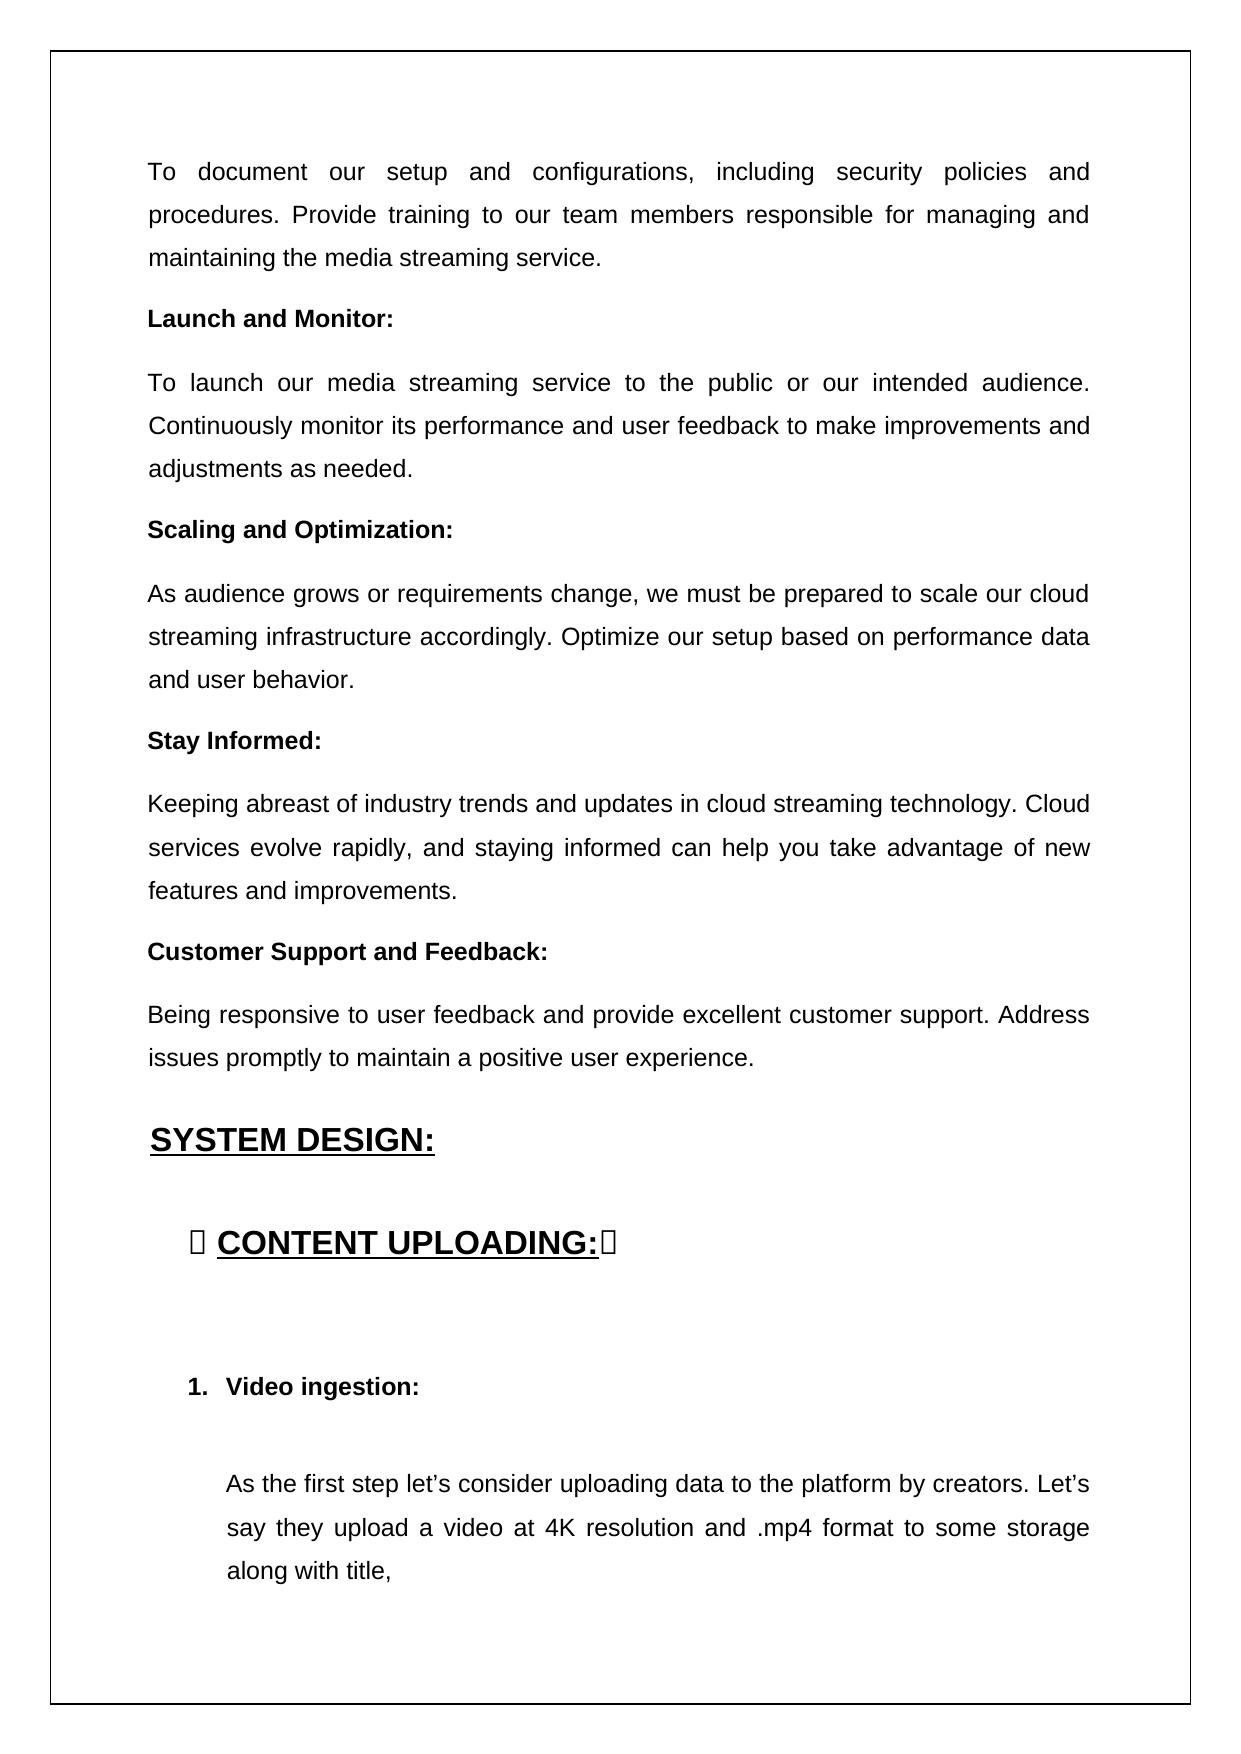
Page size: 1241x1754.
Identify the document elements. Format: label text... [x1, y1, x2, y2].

text Keeping abreast of industry trends and updates in cloud streaming technology. Cloud services evolve rapidly, and staying informed can help you take advantage of new features and improvements. [147, 789, 1092, 905]
list Video ingestion: [187, 1372, 1100, 1401]
text Customer Support and Feedback: [147, 937, 1100, 965]
text Scaling and Optimization: [147, 515, 1100, 544]
text To launch our media streaming service to the public or our intended audience. Continuously monitor its performance and user feedback to make improvements and adjustments as needed. [147, 368, 1092, 483]
text As the first step let’s consider uploading data to the platform by creators. Let’s say they upload a video at 4K resolution and .mp4 format to some storage along with title, [226, 1469, 1092, 1585]
text Launch and Monitor: [147, 304, 1100, 333]
subtitle  CONTENT UPLOADING: [187, 1219, 1100, 1264]
text Being responsive to user feedback and provide excellent customer support. Address issues promptly to maintain a positive user experience. [147, 1000, 1092, 1072]
text To document our setup and configurations, including security policies and procedures. Provide training to our team members responsible for managing and maintaining the media streaming service. [147, 157, 1092, 273]
text SYSTEM DESIGN: [150, 1120, 1100, 1159]
text As audience grows or requirements change, we must be prepared to scale our cloud streaming infrastructure accordingly. Optimize our setup based on performance data and user behavior. [147, 579, 1092, 694]
text Stay Informed: [147, 726, 1100, 754]
